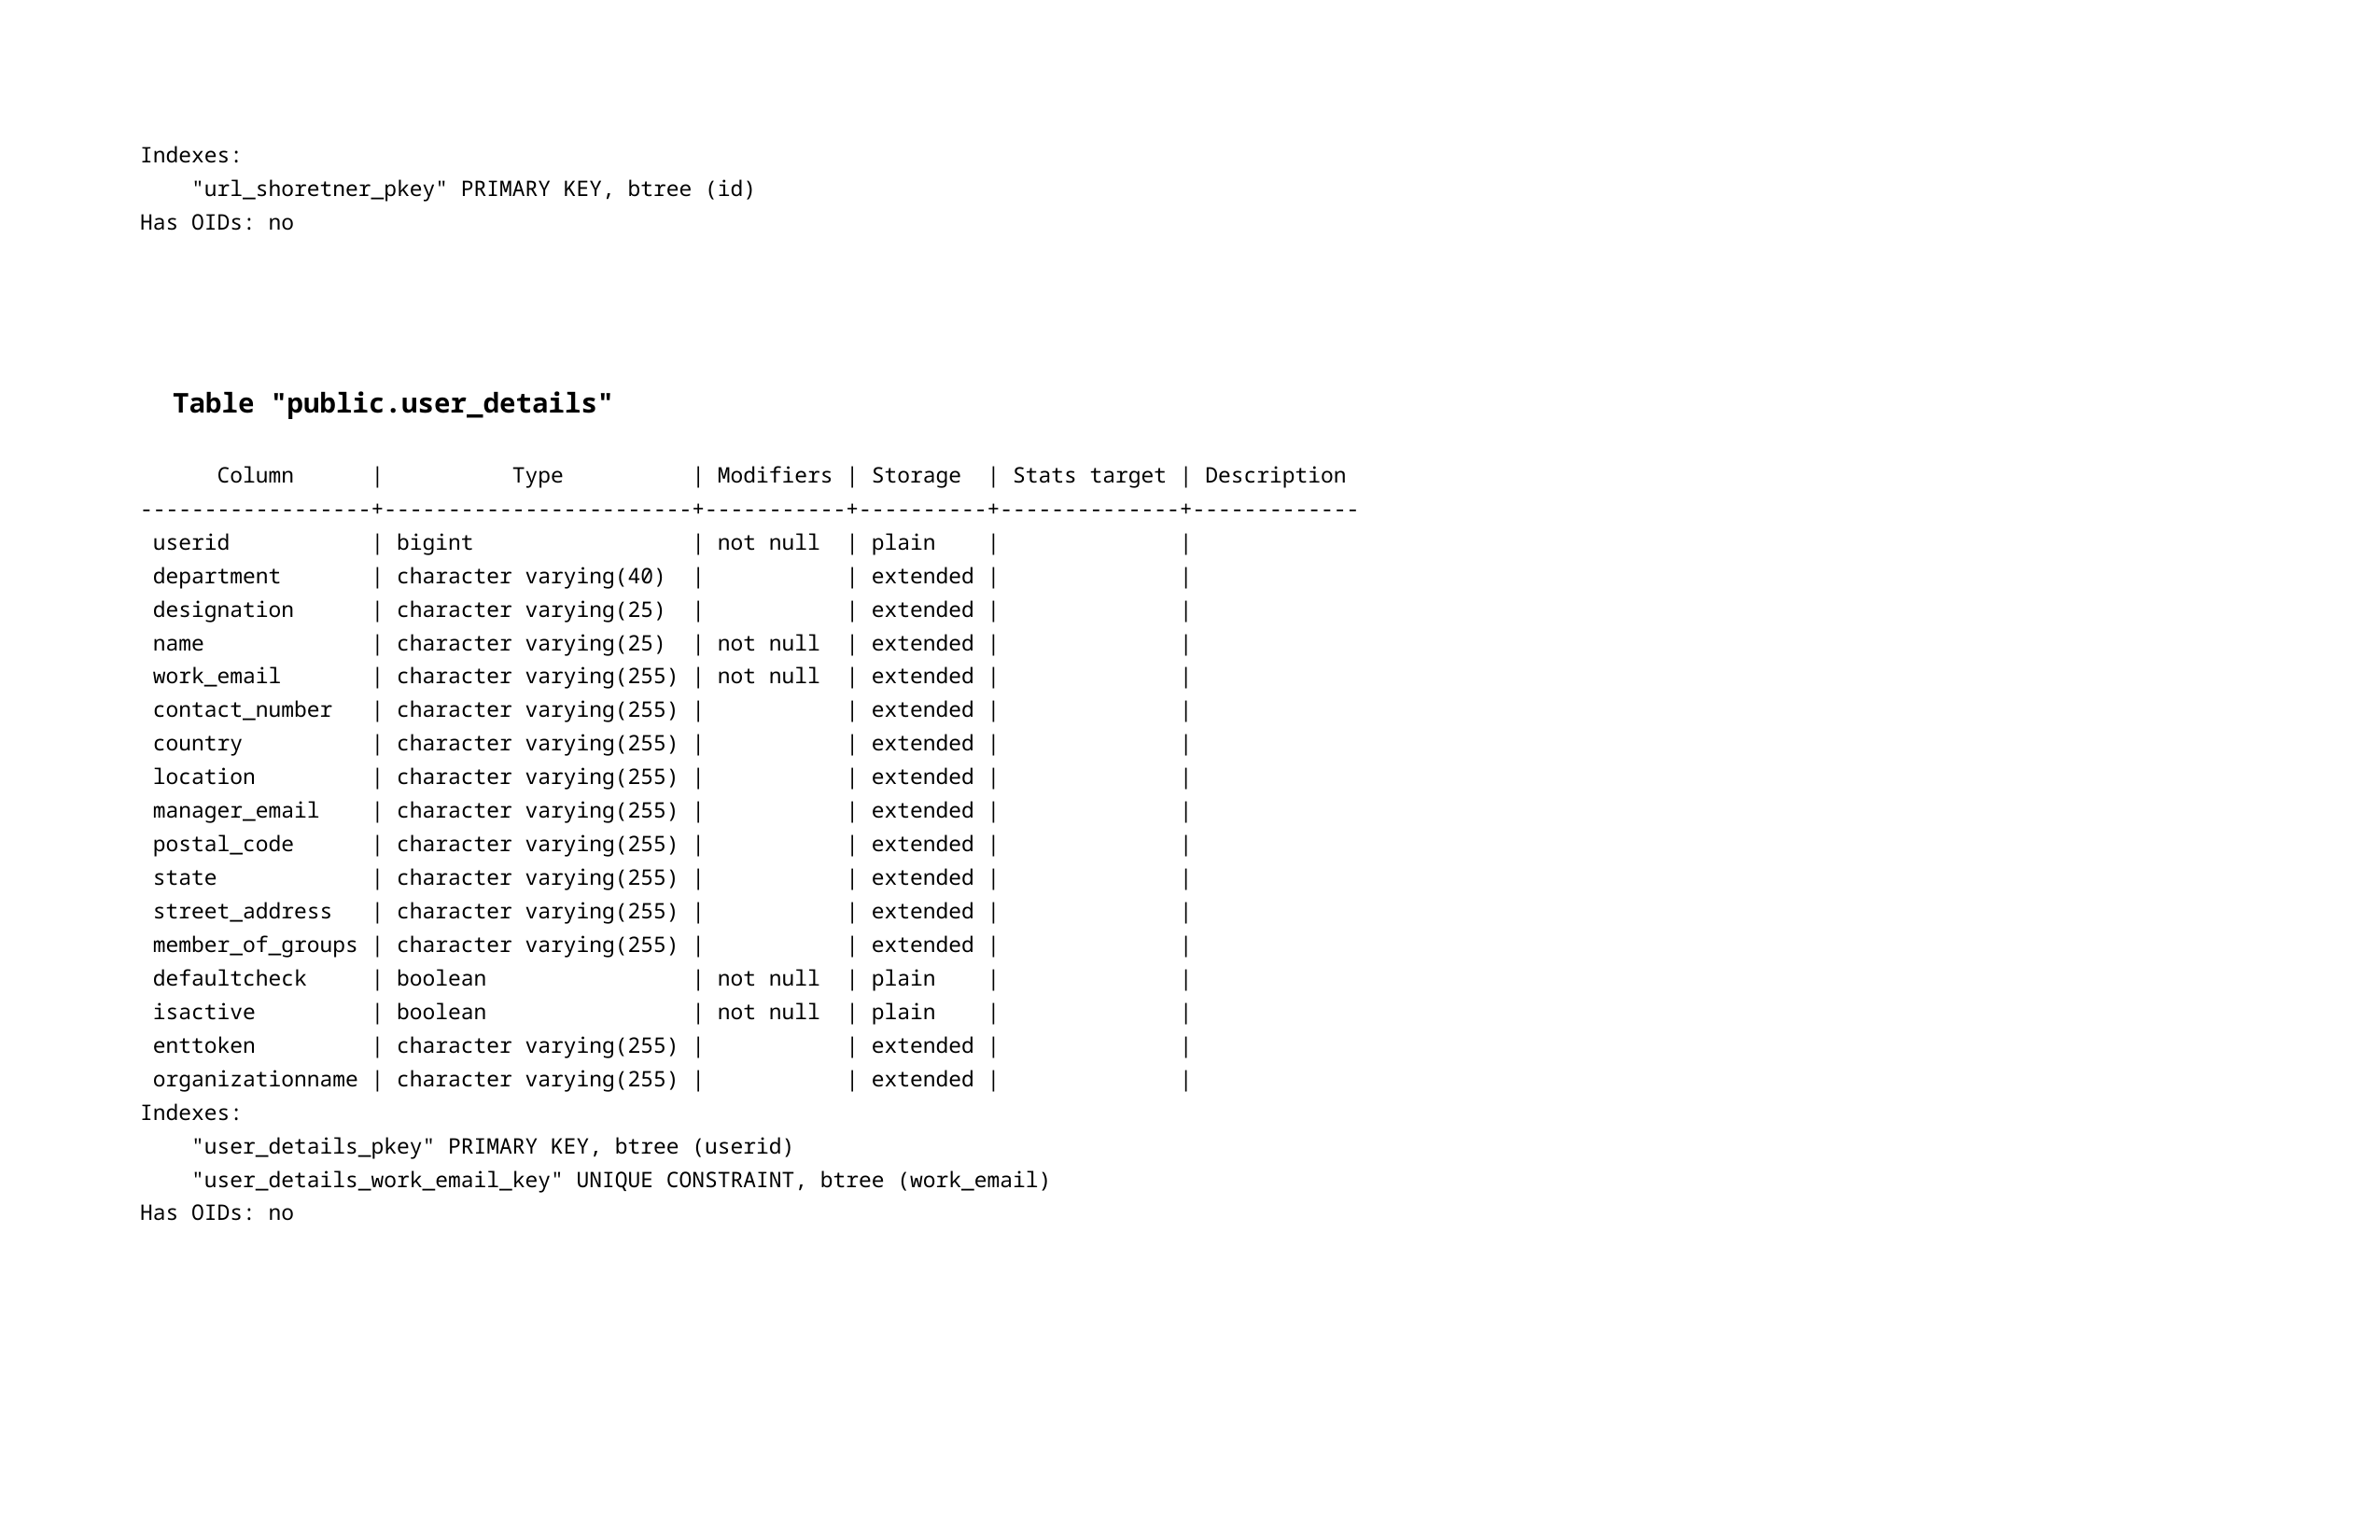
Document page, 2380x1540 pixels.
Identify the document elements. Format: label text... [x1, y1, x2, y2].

text designation | character varying(25) | | extended | | [140, 595, 2240, 623]
text Has OIDs: no [140, 207, 2240, 236]
text Table "public.user_details" [140, 384, 2240, 421]
text Column | Type | Modifiers | Storage | Stats target | Description [140, 460, 2240, 489]
text Indexes: [140, 140, 2240, 169]
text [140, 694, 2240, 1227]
text ------------------+------------------------+-----------+----------+--------------+------------- [140, 494, 2240, 523]
text userid | bigint | not null | plain | | [140, 527, 2240, 556]
text name | character varying(25) | not null | extended | | [140, 627, 2240, 657]
text department | character varying(40) | | extended | | [140, 561, 2240, 590]
text "url_shoretner_pkey" PRIMARY KEY, btree (id) [140, 174, 2240, 203]
text work_email | character varying(255) | not null | extended | | [140, 661, 2240, 691]
